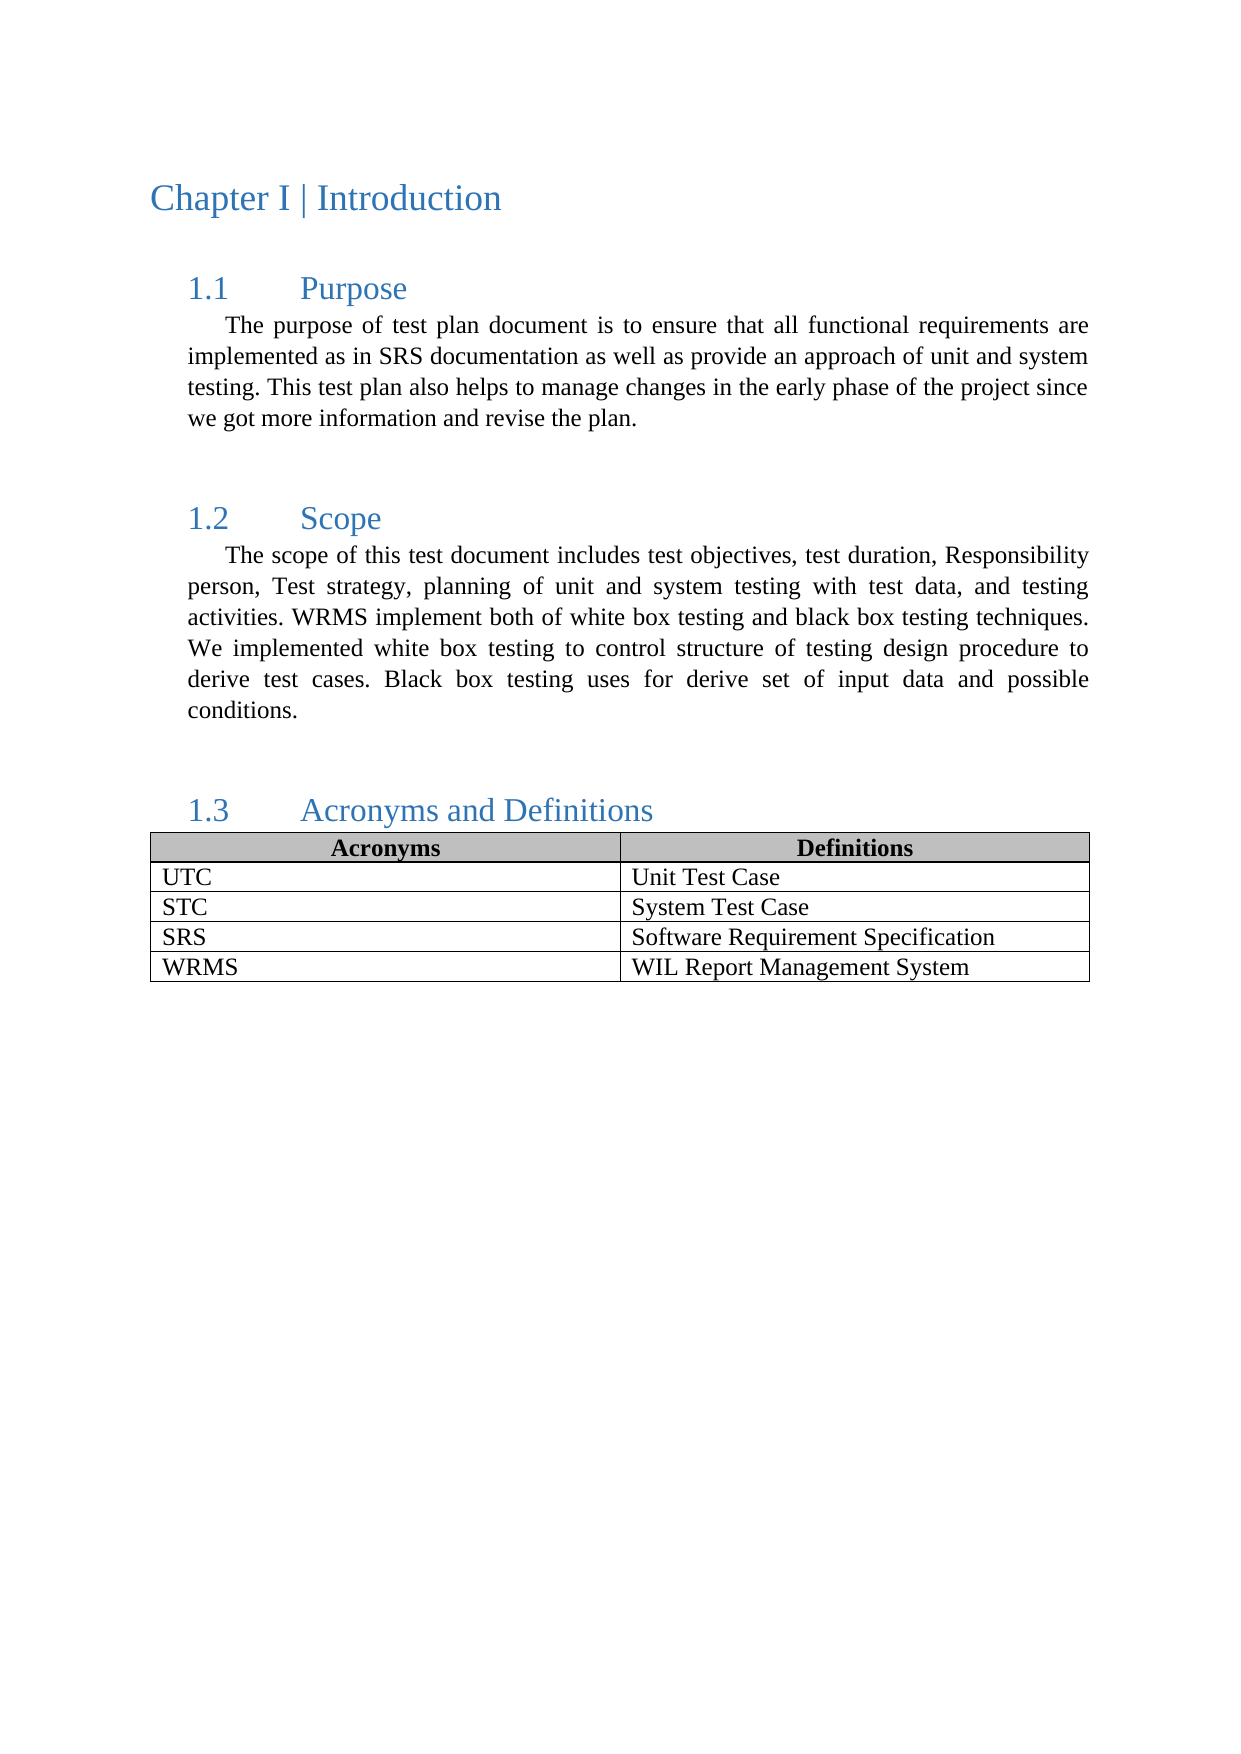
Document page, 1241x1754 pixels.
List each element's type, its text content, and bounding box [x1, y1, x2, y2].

text The scope of this test document includes test objectives, test duration, Responsibility person, Test strategy, planning of unit and system testing with test data, and testing activities. WRMS implement both of white box testing and black box testing techniques. We implemented white box testing to control structure of testing design procedure to derive test cases. Black box testing uses for derive set of input data and possible conditions. [187, 540, 1090, 724]
subtitle Chapter I | Introduction [150, 175, 1090, 218]
table_cell WIL Report Management System [621, 952, 1089, 981]
subtitle Purpose [187, 268, 1090, 307]
table_cell WRMS [151, 952, 620, 981]
subtitle Scope [187, 498, 1090, 537]
table_header Definitions [621, 833, 1089, 861]
table_cell STC [151, 892, 620, 921]
subtitle Acronyms and Definitions [187, 790, 1090, 829]
table_header Acronyms [151, 833, 620, 861]
text The purpose of test plan document is to ensure that all functional requirements are implemented as in SRS documentation as well as provide an approach of unit and system testing. This test plan also helps to manage changes in the early phase of the project since we got more information and revise the plan. [187, 310, 1090, 432]
table_cell SRS [151, 922, 620, 951]
table_cell Unit Test Case [621, 863, 1089, 891]
table_cell UTC [151, 863, 620, 891]
table_cell Software Requirement Specification [621, 922, 1089, 951]
table_cell System Test Case [621, 892, 1089, 921]
